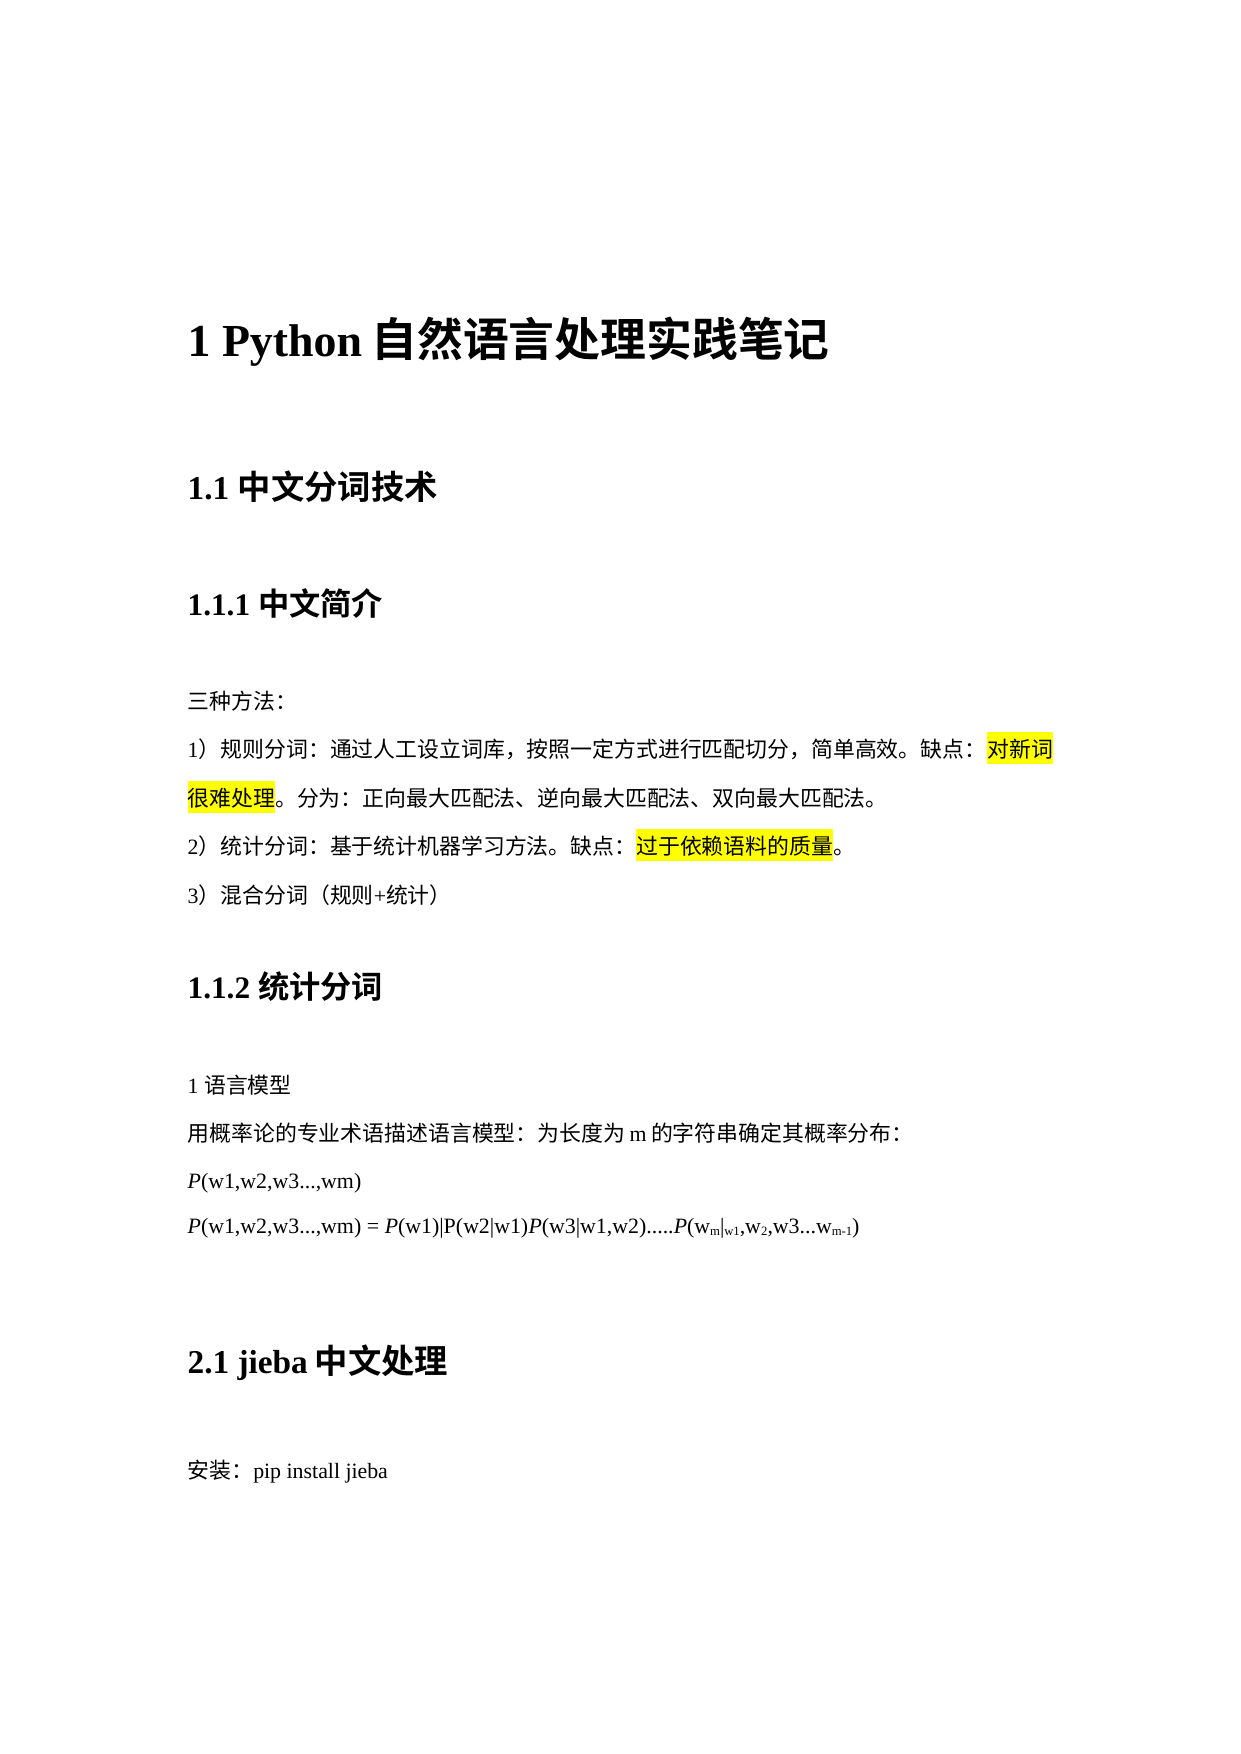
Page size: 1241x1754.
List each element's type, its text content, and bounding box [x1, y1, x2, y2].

subtitle 1.1.2 统计分词 [187, 953, 1053, 1018]
text 2）统计分词：基于统计机器学习方法。缺点：过于依赖语料的质量。 [187, 829, 636, 861]
text 用概率论的专业术语描述语言模型：为长度为m的字符串确定其概率分布： [187, 1116, 1053, 1148]
subtitle 2.1 jieba中文处理 [187, 1326, 1053, 1391]
text 2）统计分词：基于统计机器学习方法。缺点：过于依赖语料的质量。 [833, 829, 1053, 861]
text 三种方法： [187, 683, 1053, 716]
subtitle 中文简介 [187, 569, 1053, 634]
text 安装：pip install jieba [187, 1453, 1053, 1486]
subtitle 1 Python自然语言处理实践笔记 [187, 288, 1053, 385]
text 3）混合分词（规则+统计） [187, 877, 1053, 910]
text 1 语言模型 [187, 1067, 1053, 1100]
text P(w1,w2,w3...,wm) [187, 1164, 1053, 1196]
text P(w1,w2,w3...,wm) = P(w1)|P(w2|w1)P(w3|w1,w2).....P(wm|w1,w2,w3...wm-1) [187, 1209, 1053, 1242]
text 1）规则分词：通过人工设立词库，按照一定方式进行匹配切分，简单高效。缺点：对新词很难处理。分为：正向最大匹配法、逆向最大匹配法、双向最大匹配法。 [187, 732, 1053, 813]
subtitle 中文分词技术 [187, 453, 1053, 518]
